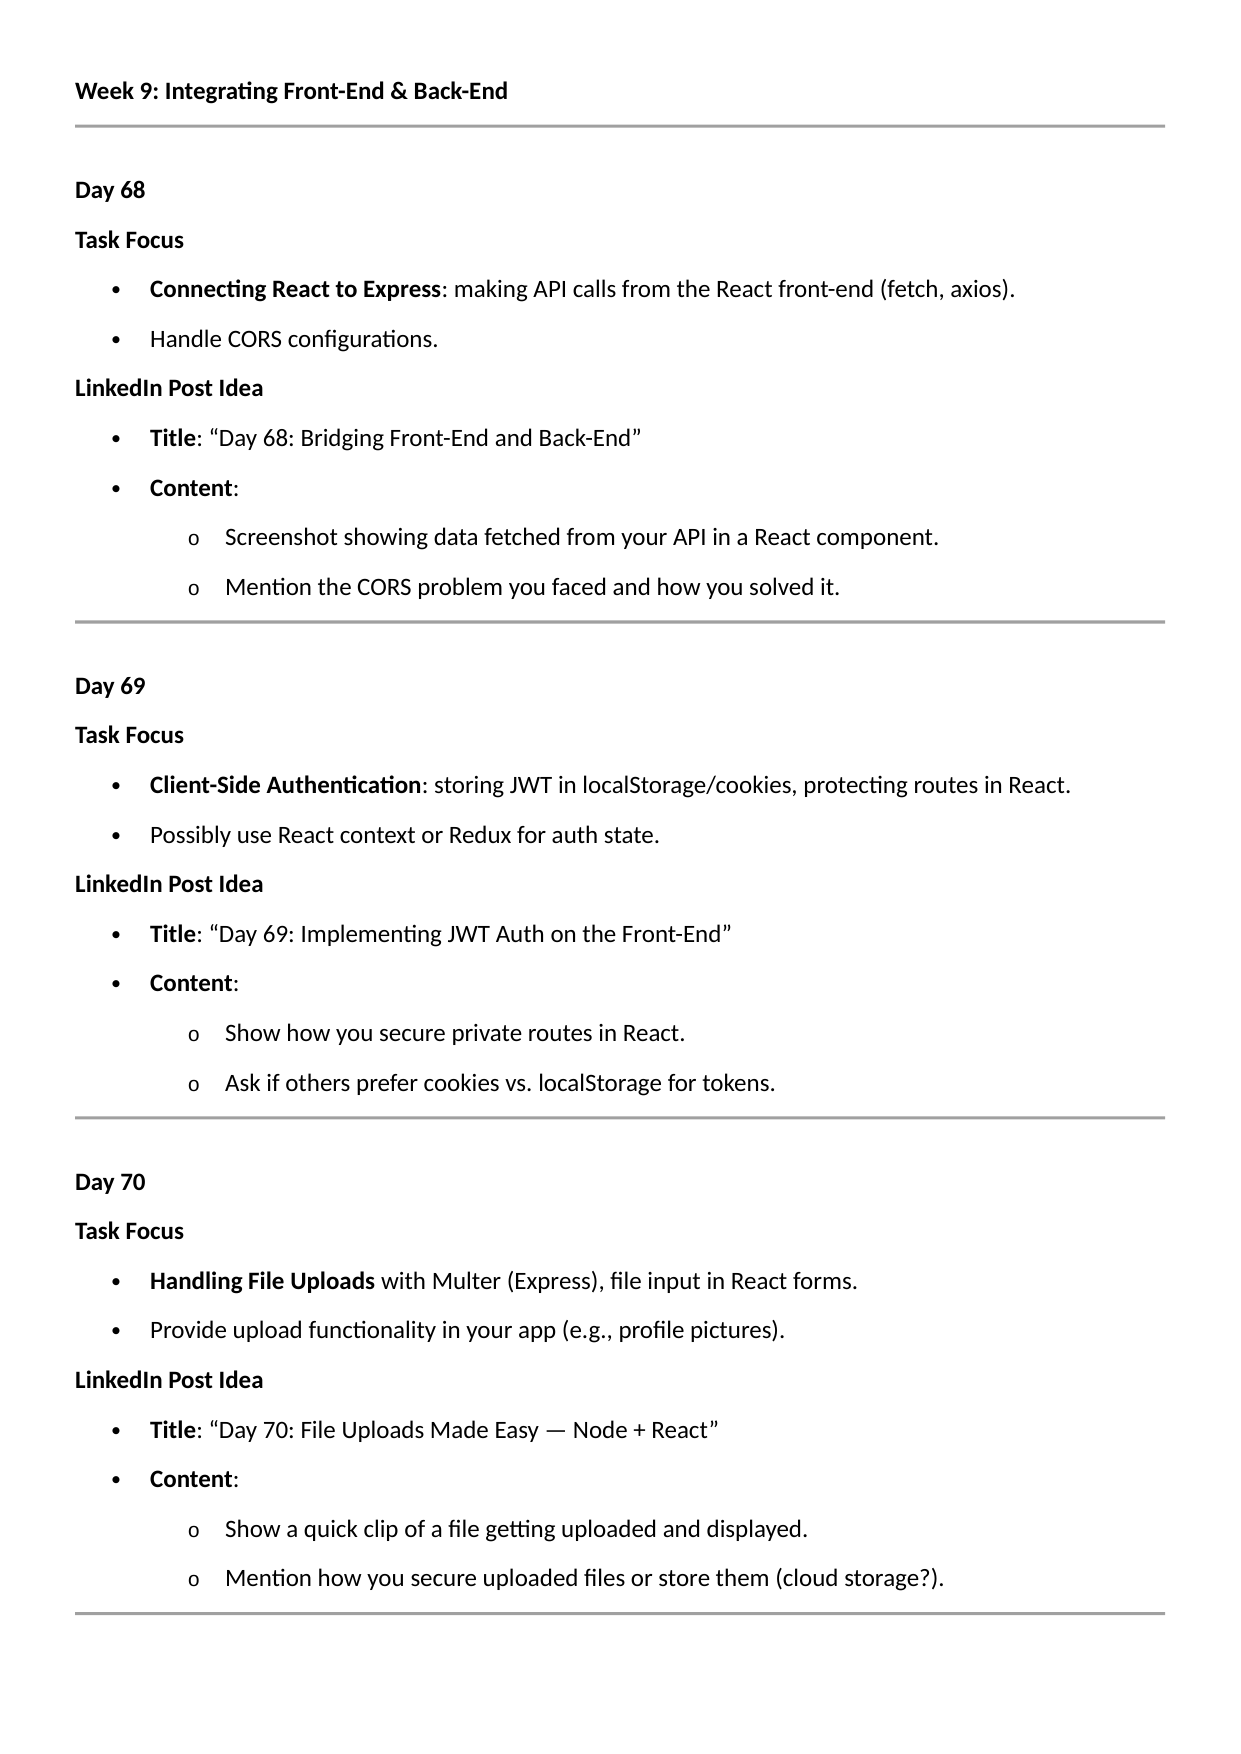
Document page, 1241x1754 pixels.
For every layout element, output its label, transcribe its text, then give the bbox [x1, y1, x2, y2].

text Day 69 [75, 670, 1165, 701]
list Content: [112, 1463, 1165, 1494]
text Day 70 [75, 1166, 1165, 1196]
list Provide upload functionality in your app (e.g., profile pictures). [112, 1314, 1165, 1345]
text LinkedIn Post Idea [75, 868, 1165, 899]
list Handle CORS configurations. [112, 323, 1165, 353]
list Title: “Day 69: Implementing JWT Auth on the Front-End” [112, 918, 1165, 948]
text Task Focus [75, 719, 1165, 750]
text LinkedIn Post Idea [75, 372, 1165, 403]
list Show how you secure private routes in React. [187, 1017, 1165, 1048]
text Task Focus [75, 1215, 1165, 1246]
text Week 9: Integrating Front-End & Back-End [75, 75, 1165, 106]
list Content: [112, 472, 1165, 502]
list Handling File Uploads with Multer (Express), file input in React forms. [112, 1265, 1165, 1296]
text Day 68 [75, 174, 1165, 205]
list Ask if others prefer cookies vs. localStorage for tokens. [187, 1067, 1165, 1097]
list Client-Side Authentication: storing JWT in localStorage/cookies, protecting routes in React. [112, 769, 1165, 800]
list Mention how you secure uploaded files or store them (cloud storage?). [187, 1562, 1165, 1593]
list Title: “Day 68: Bridging Front-End and Back-End” [112, 422, 1165, 453]
text LinkedIn Post Idea [75, 1364, 1165, 1395]
list Show a quick clip of a file getting uploaded and displayed. [187, 1513, 1165, 1543]
list Screenshot showing data fetched from your API in a React component. [187, 521, 1165, 552]
list Mention the CORS problem you faced and how you solved it. [187, 571, 1165, 601]
list Title: “Day 70: File Uploads Made Easy — Node + React” [112, 1414, 1165, 1444]
list Connecting React to Express: making API calls from the React front-end (fetch, axios). [112, 273, 1165, 304]
list Possibly use React context or Redux for auth state. [112, 819, 1165, 849]
list Content: [112, 967, 1165, 998]
text Task Focus [75, 224, 1165, 254]
